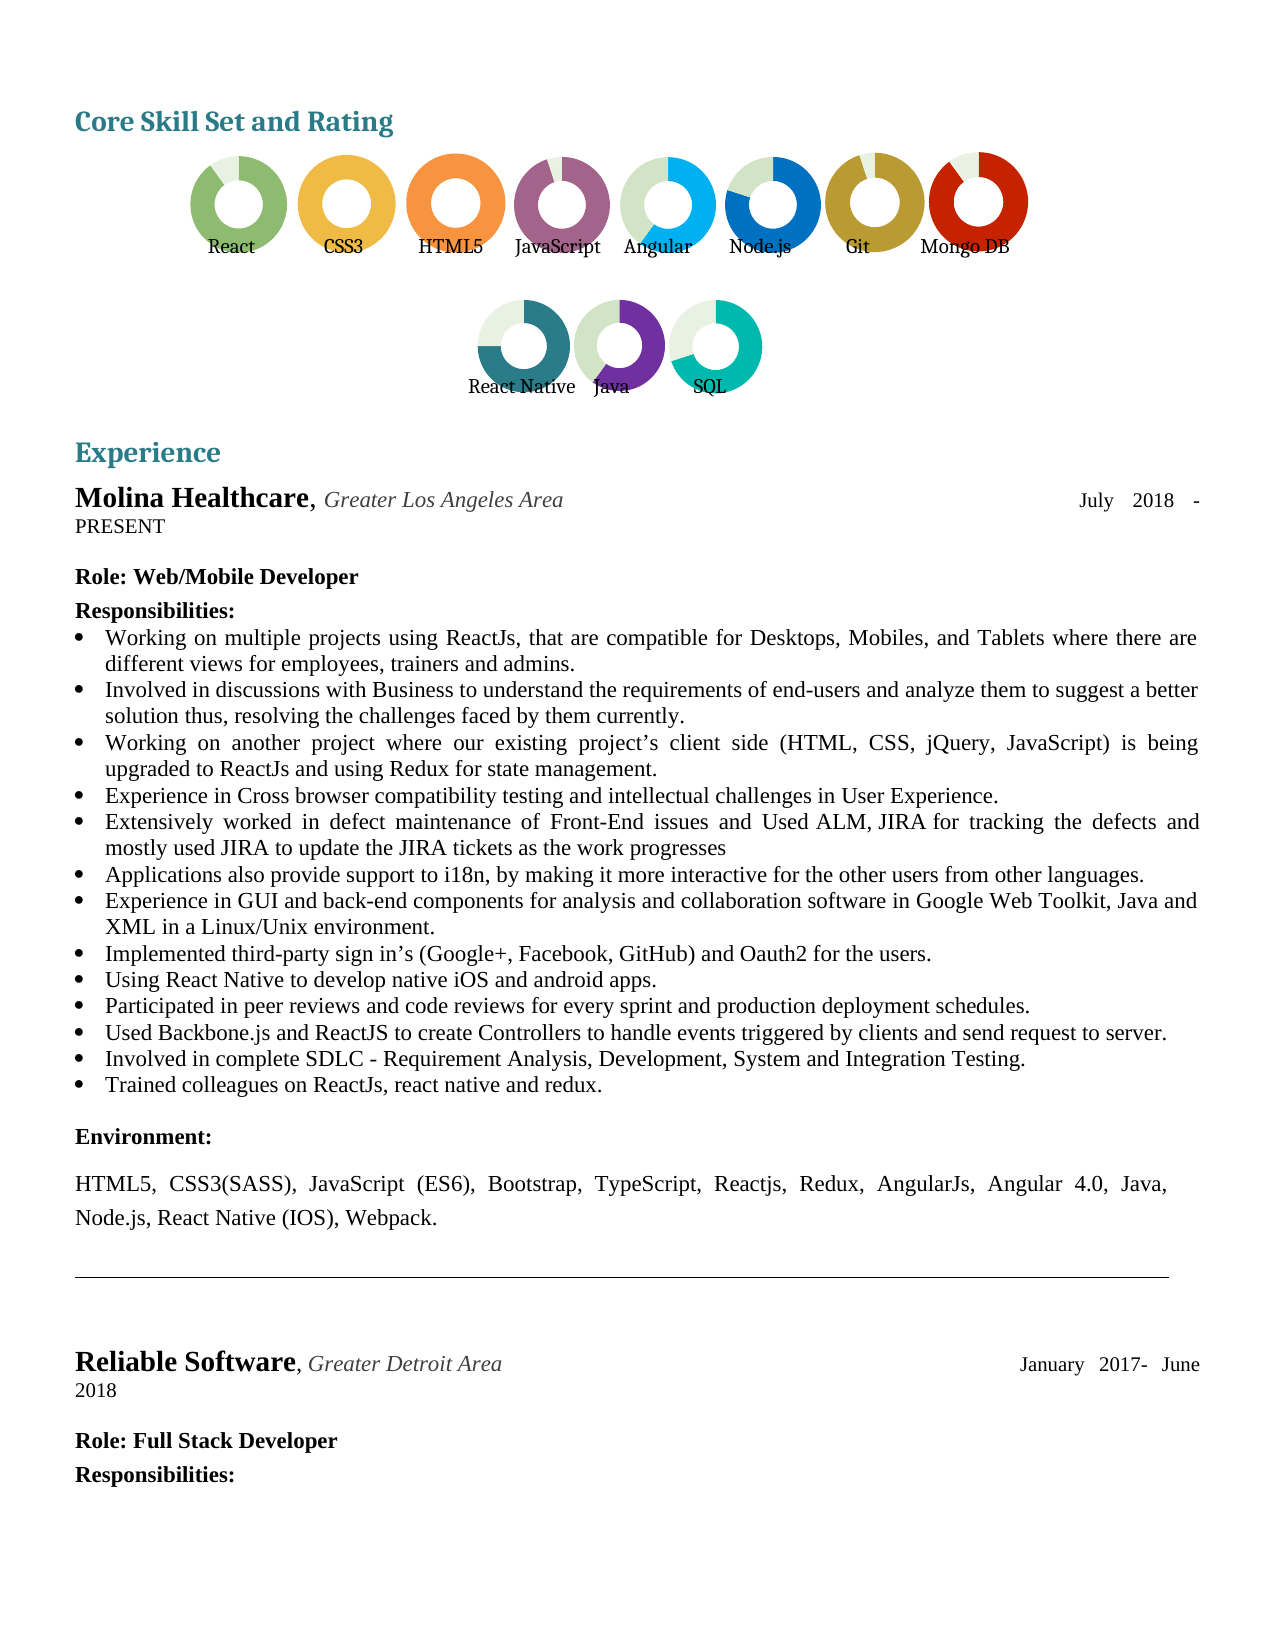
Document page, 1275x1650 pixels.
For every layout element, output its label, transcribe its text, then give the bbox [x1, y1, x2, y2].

text HTML5, CSS3(SASS), JavaScript (ES6), Bootstrap, TypeScript, Reactjs, Redux, AngularJs, Angular 4.0, Java, Node.js, React Native (IOS), Webpack. [75, 1169, 1169, 1230]
list Implemented third-party sign in’s (Google+, Facebook, GitHub) and Oauth2 for the users. [75, 940, 1200, 966]
list Involved in complete SDLC - Requirement Analysis, Development, System and Integration Testing. [75, 1045, 1200, 1072]
list Working on another project where our existing project’s client side (HTML, CSS, jQuery, JavaScript) is being upgraded to ReactJs and using Redux for state management. [75, 729, 1200, 782]
list Involved in discussions with Business to understand the requirements of end-users and analyze them to suggest a better solution thus, resolving the challenges faced by them currently. [75, 676, 1200, 729]
text Molina Healthcare, Greater Los Angeles Area July 2018 - PRESENT [75, 480, 1200, 538]
subtitle Experience [75, 436, 1200, 470]
text Responsibilities: [75, 597, 1200, 623]
list Participated in peer reviews and code reviews for every sprint and production deployment schedules. [75, 992, 1200, 1019]
list Trained colleagues on ReactJs, react native and redux. [75, 1072, 1200, 1098]
text Role: Web/Mobile Developer [75, 563, 1169, 589]
list Using React Native to develop native iOS and android apps. [75, 966, 1200, 992]
text Responsibilities: [75, 1461, 1200, 1487]
list Experience in GUI and back-end components for analysis and collaboration software in Google Web Toolkit, Java and XML in a Linux/Unix environment. [75, 887, 1200, 940]
text Environment: [75, 1123, 1169, 1149]
list Extensively worked in defect maintenance of Front-End issues and Used ALM, JIRA for tracking the defects and mostly used JIRA to update the JIRA tickets as the work progresses [75, 808, 1200, 861]
list Experience in Cross browser compatibility testing and intellectual challenges in User Experience. [75, 782, 1200, 808]
list Working on multiple projects using ReactJs, that are compatible for Desktops, Mobiles, and Tablets where there are different views for employees, trainers and admins. [75, 623, 1200, 676]
list Used Backbone.js and ReactJS to create Controllers to handle events triggered by clients and send request to server. [75, 1019, 1200, 1045]
list Applications also provide support to i18n, by making it more interactive for the other users from other languages. [75, 861, 1200, 887]
text Role: Full Stack Developer [75, 1427, 1169, 1453]
subtitle Core Skill Set and Rating [75, 105, 1200, 138]
text Reliable Software, Greater Detroit Area January 2017- June 2018 [75, 1344, 1200, 1402]
